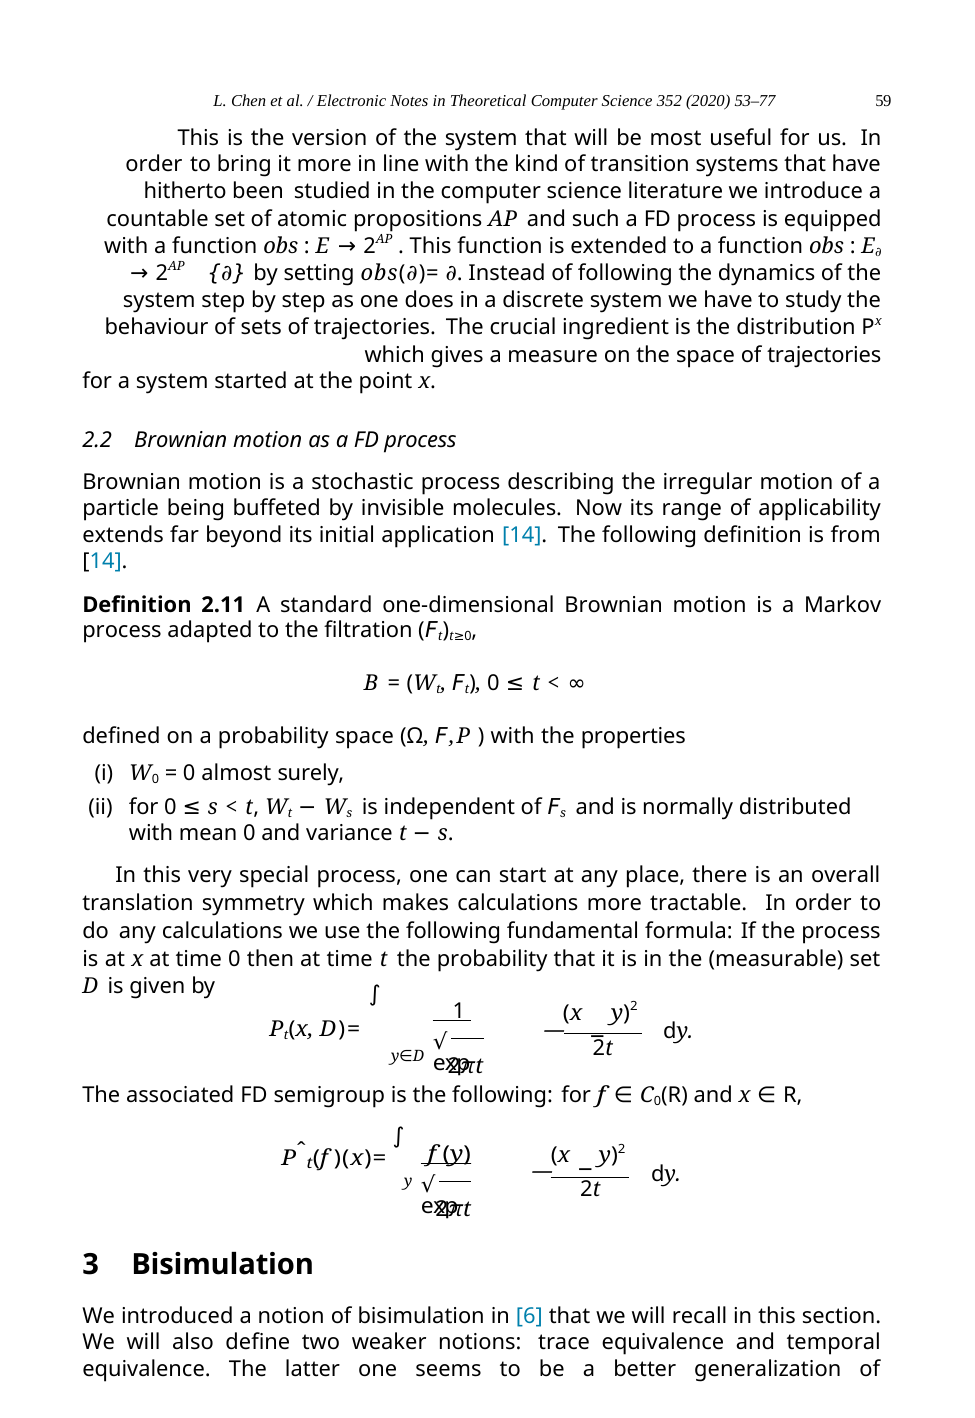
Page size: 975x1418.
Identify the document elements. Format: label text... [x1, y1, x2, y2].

text In this very special process, one can start at any place, there is an overall translation symmetry which makes calculations more tractable. In order to do any calculations we use the following fundamental formula: If the process is at x at time 0 then at time t the probability that it is in the (measurable) set D is given by [82, 861, 881, 999]
text Pˆt(f )(x)= [281, 1137, 413, 1173]
list W0 = 0 almost surely, [94, 757, 912, 787]
text B = (Wt, Ft), 0 ≤ t < ∞ [364, 667, 912, 697]
text f (y) [421, 1143, 511, 1166]
text dy. [651, 1158, 912, 1188]
text The associated FD semigroup is the following: for f ∈ C0(R) and x ∈ R, [82, 1079, 912, 1109]
text This is the version of the system that will be most useful for us. In order to bring it more in line with the kind of transition systems that have hitherto been studied in the computer science literature we introduce a countable set of atomic propositions AP and such a FD process is equipped with a function obs : E → 2AP . This function is extended to a function obs : E∂ → 2AP {∂} by setting obs(∂)= ∂. Instead of following the dynamics of the system step by step as one does in a discrete system we have to study the behaviour of sets of trajectories. The crucial ingredient is the distribution Px which gives a measure on the space of trajectories [82, 124, 881, 368]
text √2πt exp [421, 1166, 511, 1220]
text 1 [433, 1000, 523, 1023]
text √2πt exp [433, 1023, 523, 1077]
text Definition 2.11 A standard one-dimensional Brownian motion is a Markov process adapted to the filtration (Ft)t≥0, [82, 592, 881, 644]
text — 2t [531, 1168, 628, 1204]
text y [69, 1173, 413, 1190]
text for a system started at the point x. [82, 368, 912, 393]
subtitle Bisimulation [82, 1243, 912, 1283]
list for 0 ≤ s < t, Wt − Ws is independent of Fs and is normally distributed with mean 0 and variance t − s. [88, 793, 881, 847]
text Brownian motion is a stochastic process describing the irregular motion of a particle being buffeted by invisible molecules. Now its range of applicability extends far beyond its initial application [14]. The following definition is from [14]. [82, 468, 881, 575]
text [82, 1302, 881, 1382]
text (x y)2 [563, 1000, 639, 1025]
text Pt(x, D)= ∫ [269, 999, 391, 1046]
text (x y)2 [551, 1143, 628, 1168]
text dy. [663, 1015, 912, 1045]
list Brownian motion as a FD process [82, 424, 912, 453]
text — 2t [543, 1036, 639, 1061]
text y∈D [391, 1045, 425, 1066]
text defined on a probability space (Ω, F,P ) with the properties [82, 720, 912, 749]
